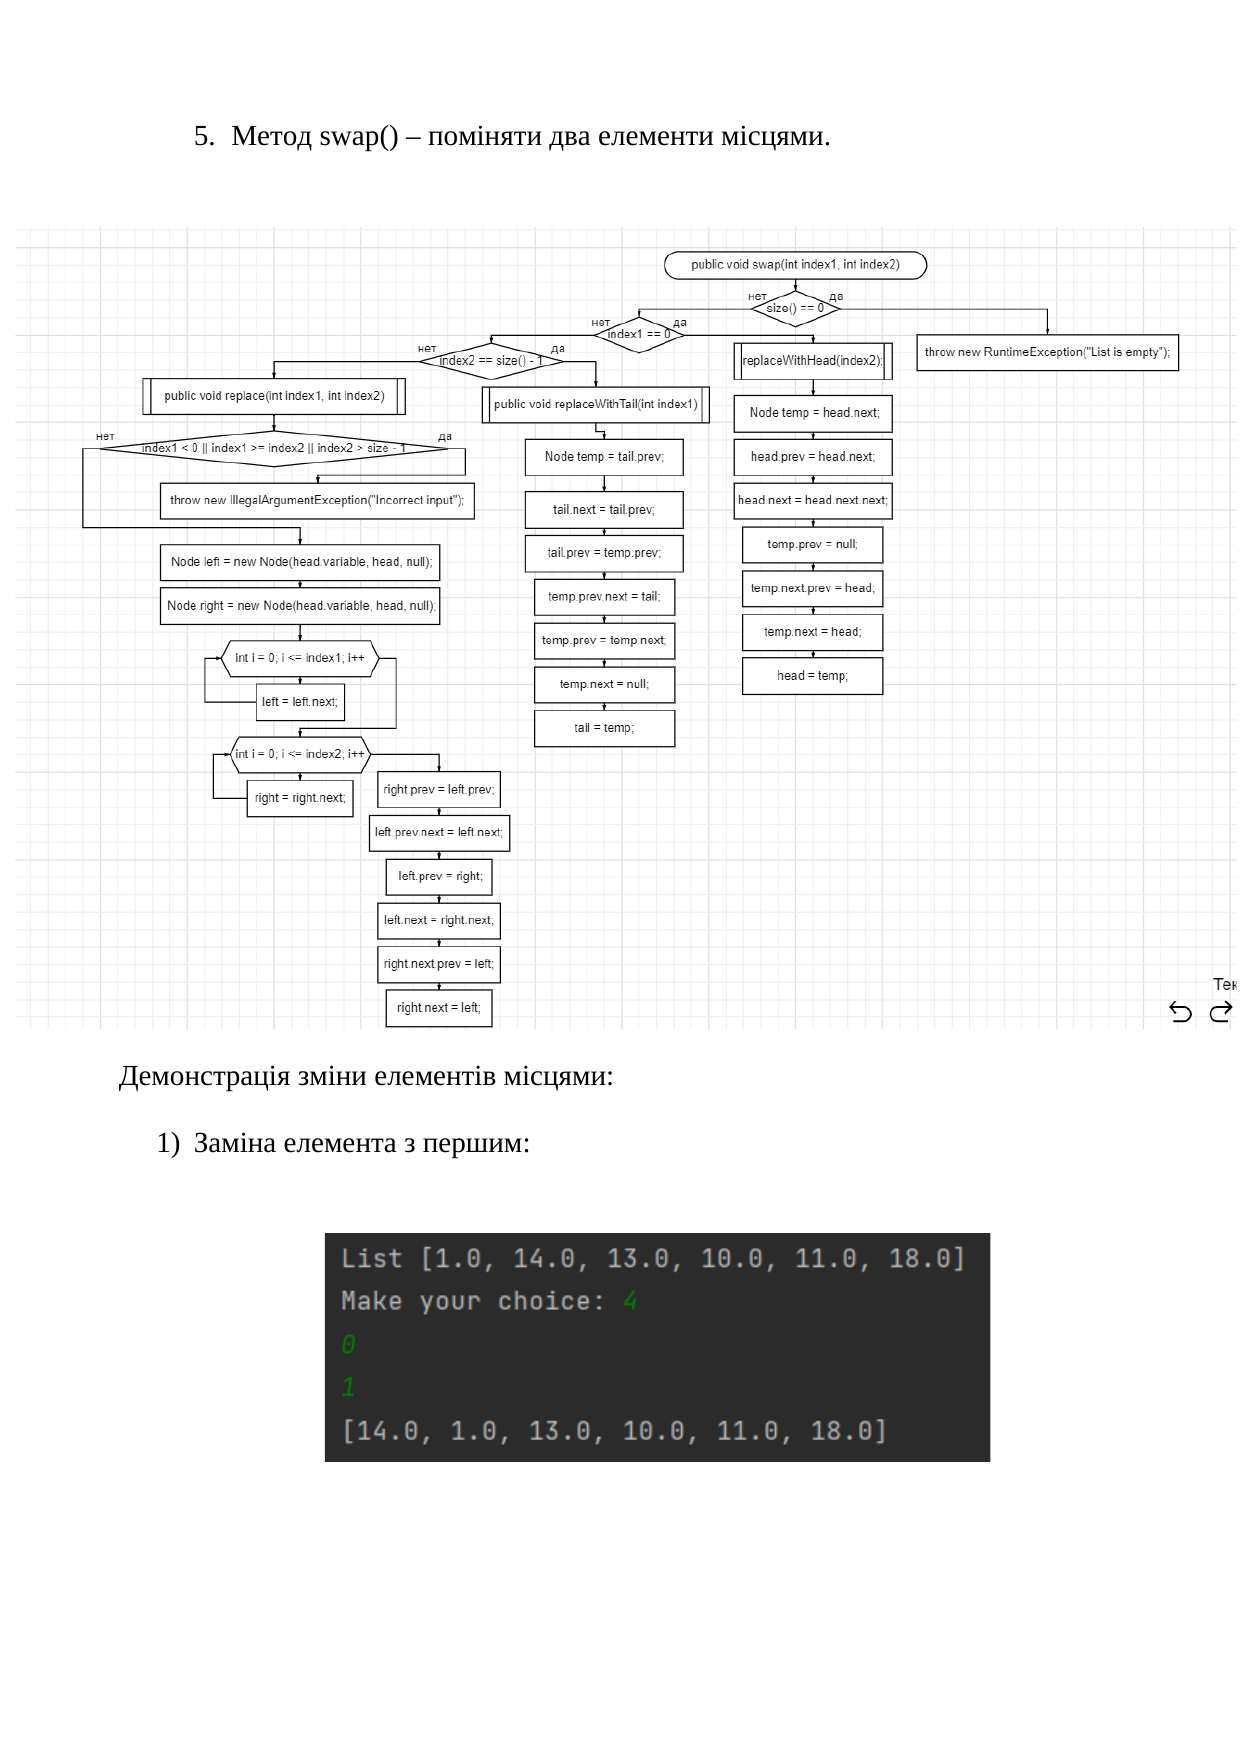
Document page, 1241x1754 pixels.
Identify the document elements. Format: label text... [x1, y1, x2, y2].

picture [324, 1233, 991, 1462]
list Демонстрація зміни елементів місцями: [118, 1058, 1122, 1091]
list Заміна елемента з першим: [156, 1125, 1122, 1158]
list Метод swap() – поміняти два елементи місцями. [193, 118, 1122, 152]
picture [15, 227, 1237, 1029]
